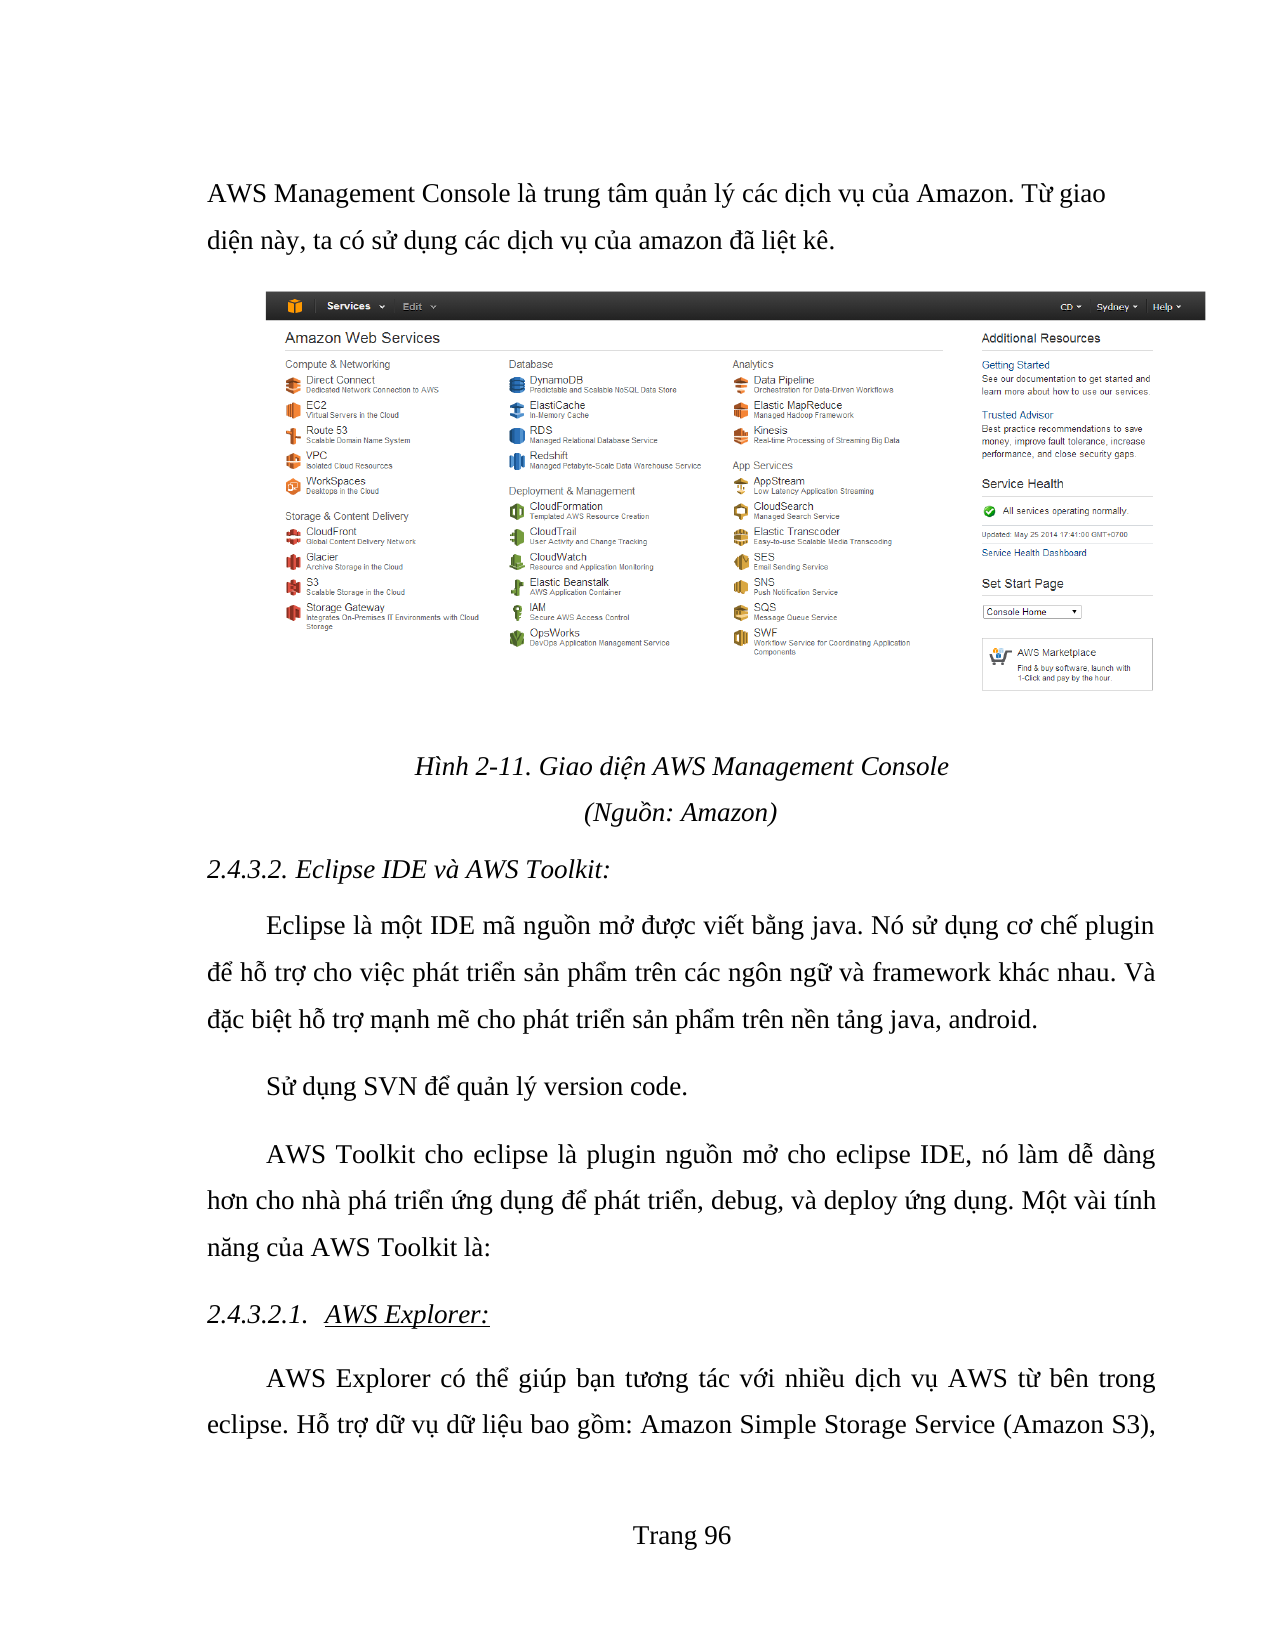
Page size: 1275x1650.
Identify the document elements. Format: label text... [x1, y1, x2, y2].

text Eclipse là một IDE mã nguồn mở được viết bằng java. Nó sử dụng cơ chế plugin để hỗ trợ cho việc phát triển sản phẩm trên các ngôn ngữ và framework khác nhau. Và đặc biệt hỗ trợ mạnh mẽ cho phát triển sản phẩm trên nền tảng java, android. [207, 909, 1157, 1034]
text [207, 1362, 1157, 1440]
text Sử dụng SVN để quản lý version code. [207, 1070, 1157, 1101]
text AWS Toolkit cho eclipse là plugin nguồn mở cho eclipse IDE, nó làm dễ dàng hơn cho nhà phá triển ứng dụng để phát triển, debug, và deploy ứng dụng. Một vài tính năng của AWS Toolkit là: [207, 1138, 1157, 1262]
text (Nguồn: Amazon) [207, 796, 1157, 827]
text AWS Management Console là trung tâm quản lý các dịch vụ của Amazon. Từ giao diện này, ta có sử dụng các dịch vụ của amazon đã liệt kê. [207, 177, 1157, 255]
text Eclipse IDE và AWS Toolkit: [207, 853, 1157, 884]
text AWS Explorer: [207, 1298, 1157, 1330]
text Hình 2-11. Giao diện AWS Management Console [207, 749, 1157, 781]
picture [265, 291, 1206, 714]
